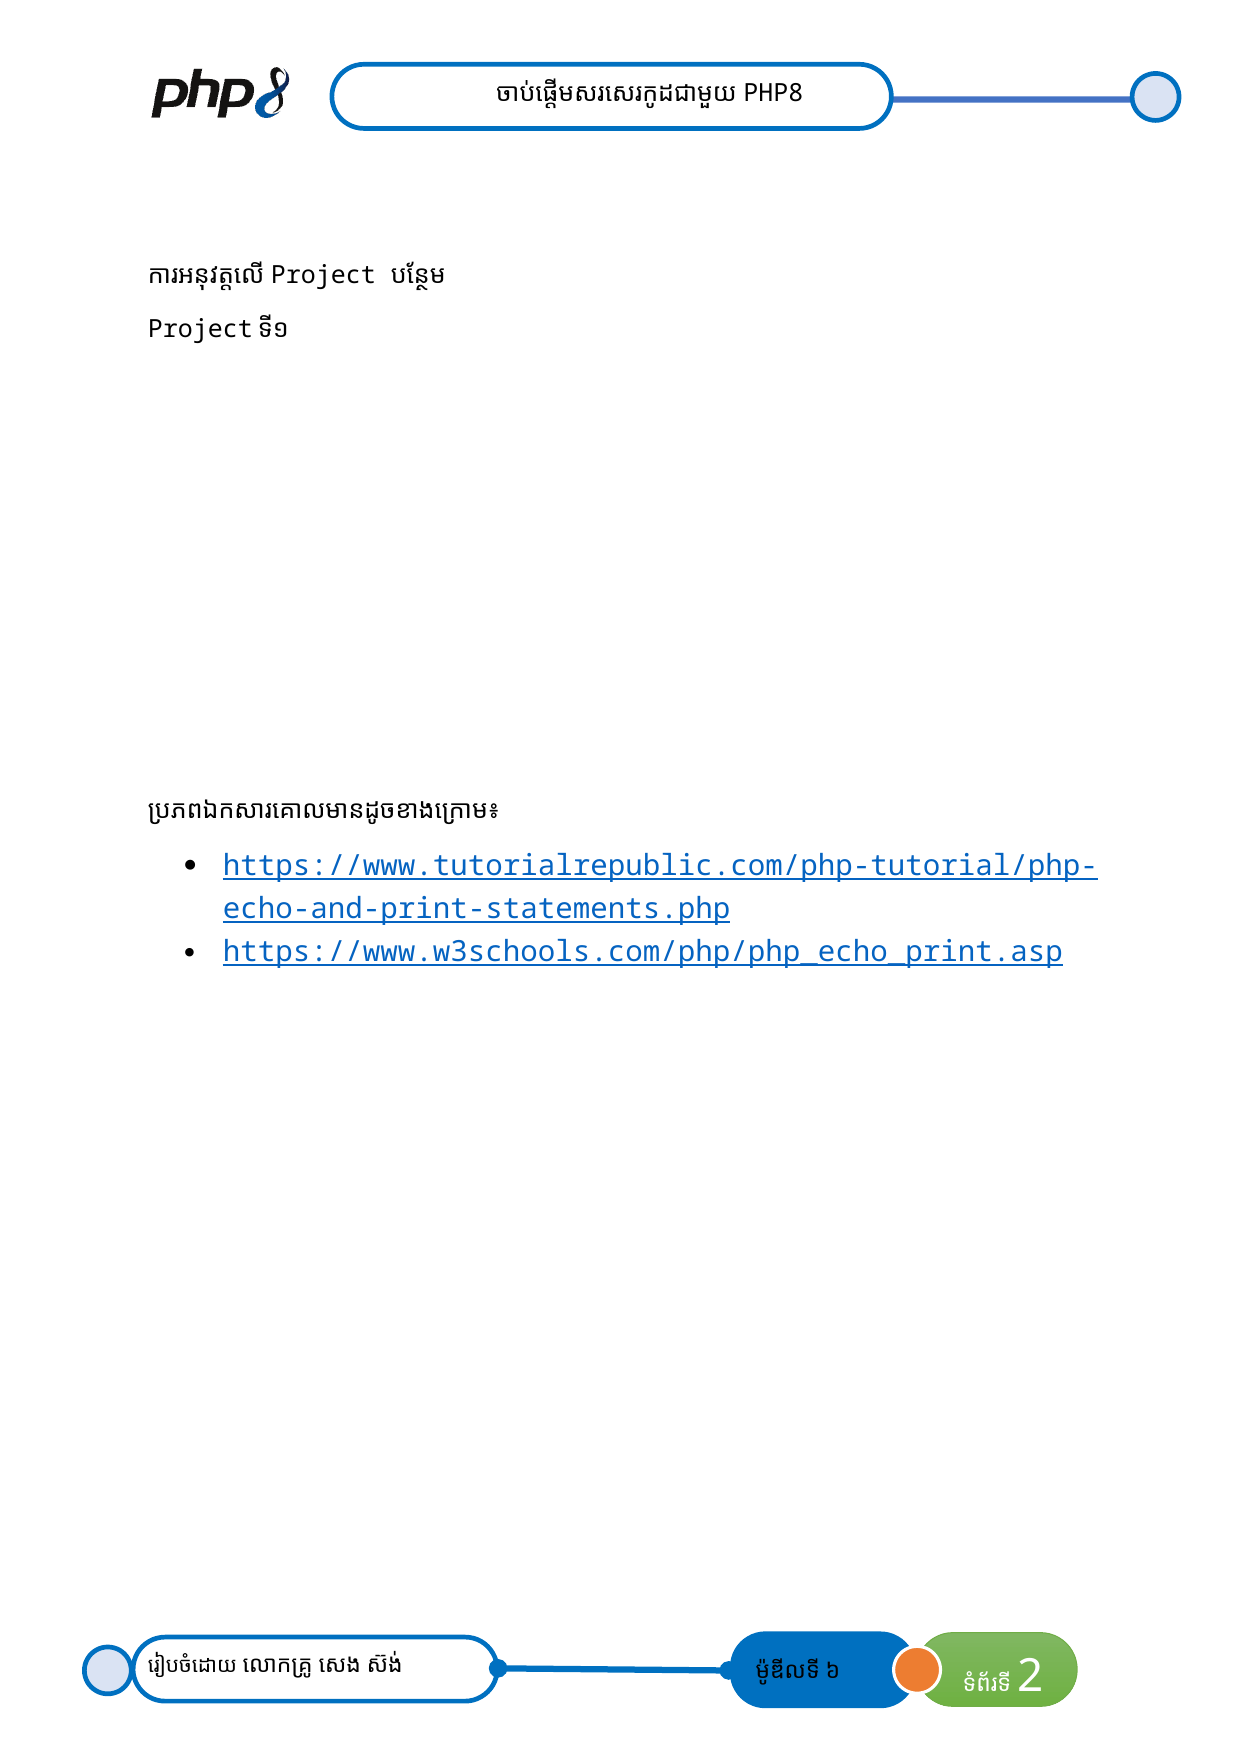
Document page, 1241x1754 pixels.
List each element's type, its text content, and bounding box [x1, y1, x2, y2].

text ប្រភពឯកសារគោលមានដូចខាងក្រោម៖​ [148, 791, 1152, 825]
text ការអនុវត្តលើ Project បន្ថែម [148, 257, 1152, 291]
text Projectទី១ [148, 310, 1152, 344]
list https://www.w3schools.com/php/php_echo_print.asp [185, 930, 1152, 970]
list https://www.tutorialrepublic.com/php-tutorial/php-echo-and-print-statements.php [185, 845, 1152, 927]
picture [147, 64, 292, 123]
